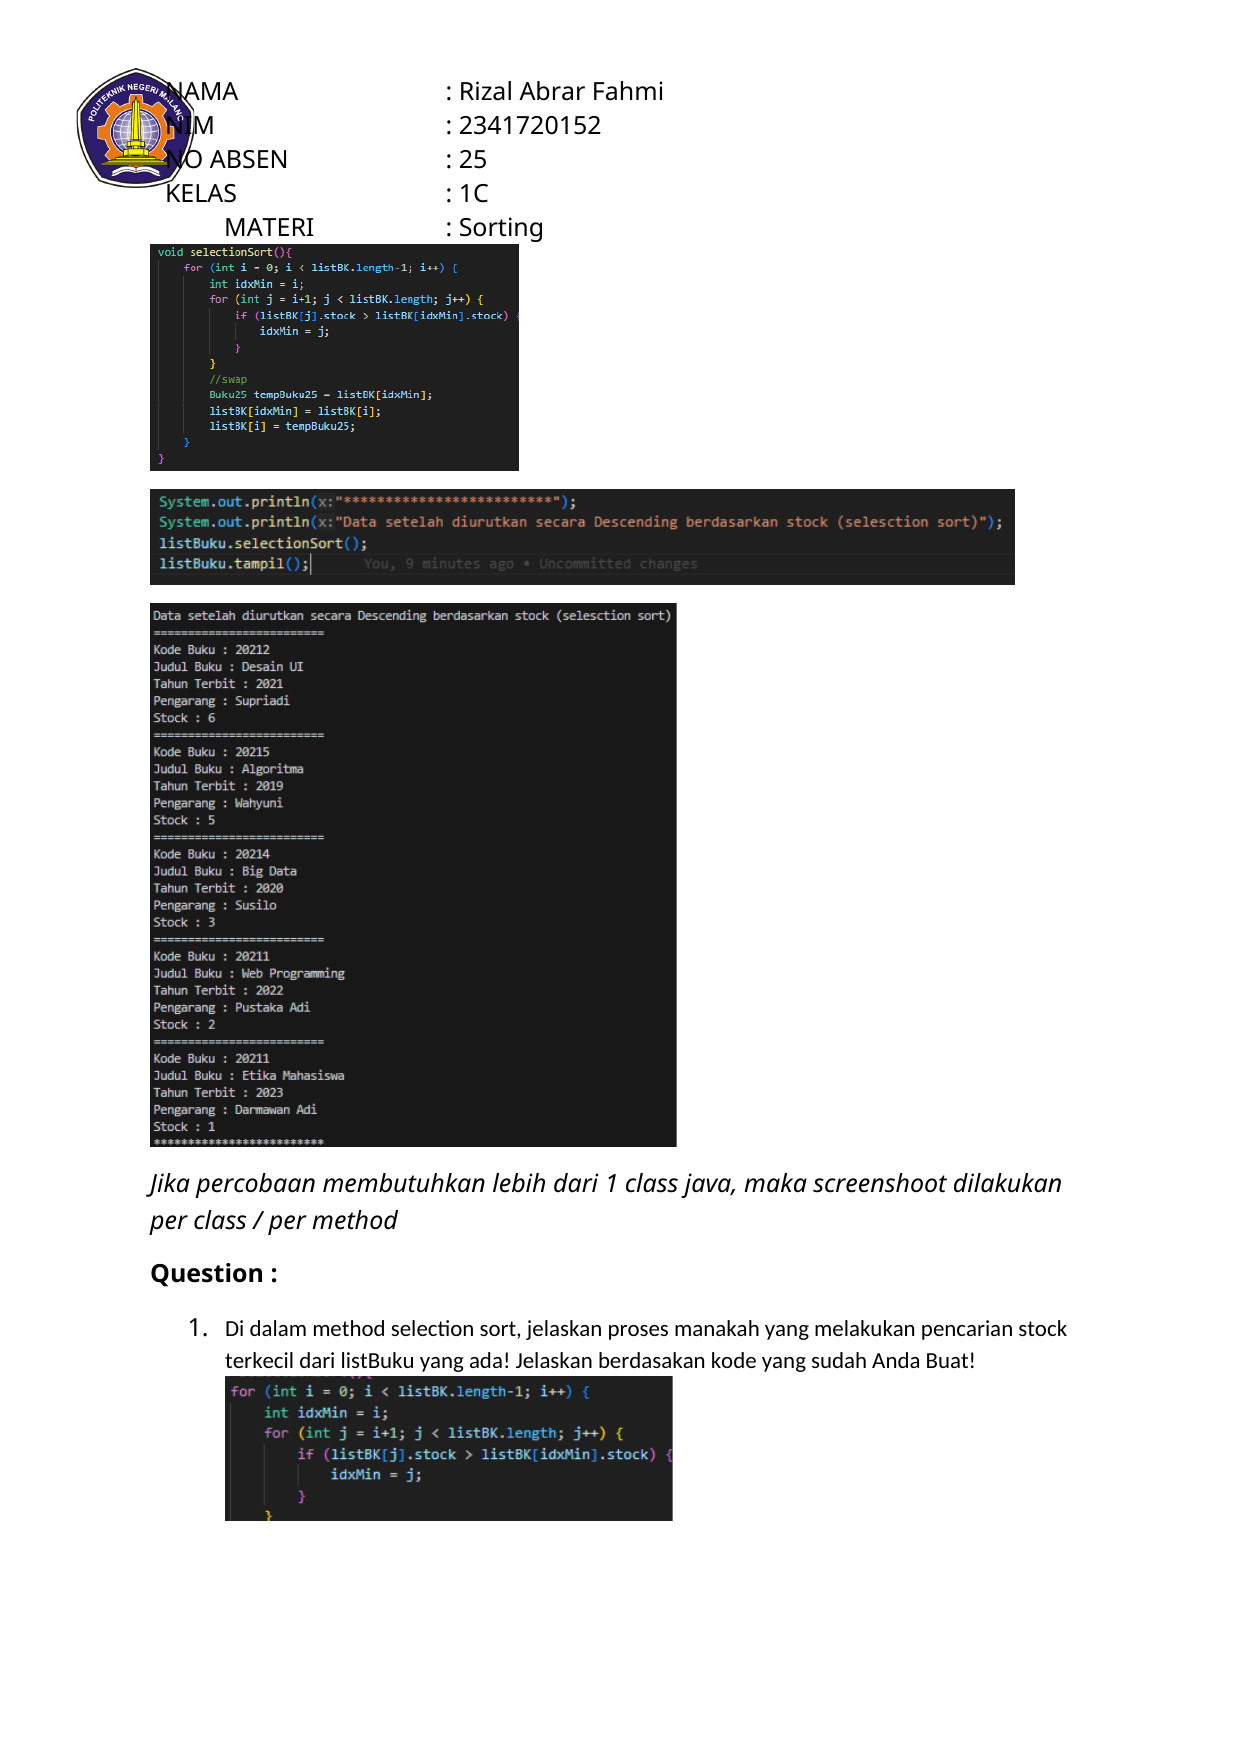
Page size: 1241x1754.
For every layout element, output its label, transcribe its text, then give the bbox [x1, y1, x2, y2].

picture [150, 489, 1015, 585]
picture [225, 1376, 673, 1521]
text Jika percobaan membutuhkan lebih dari 1 class java, maka screenshoot dilakukan per class / per method [150, 1166, 1090, 1237]
picture [150, 244, 519, 471]
text Question : [150, 1256, 1090, 1290]
picture [150, 603, 677, 1147]
picture [76, 68, 195, 188]
picture [187, 152, 195, 166]
list Di dalam method selection sort, jelaskan proses manakah yang melakukan pencarian stock terkecil dari listBuku yang ada! Jelaskan berdasakan kode yang sudah Anda Buat! [187, 1309, 1090, 1374]
